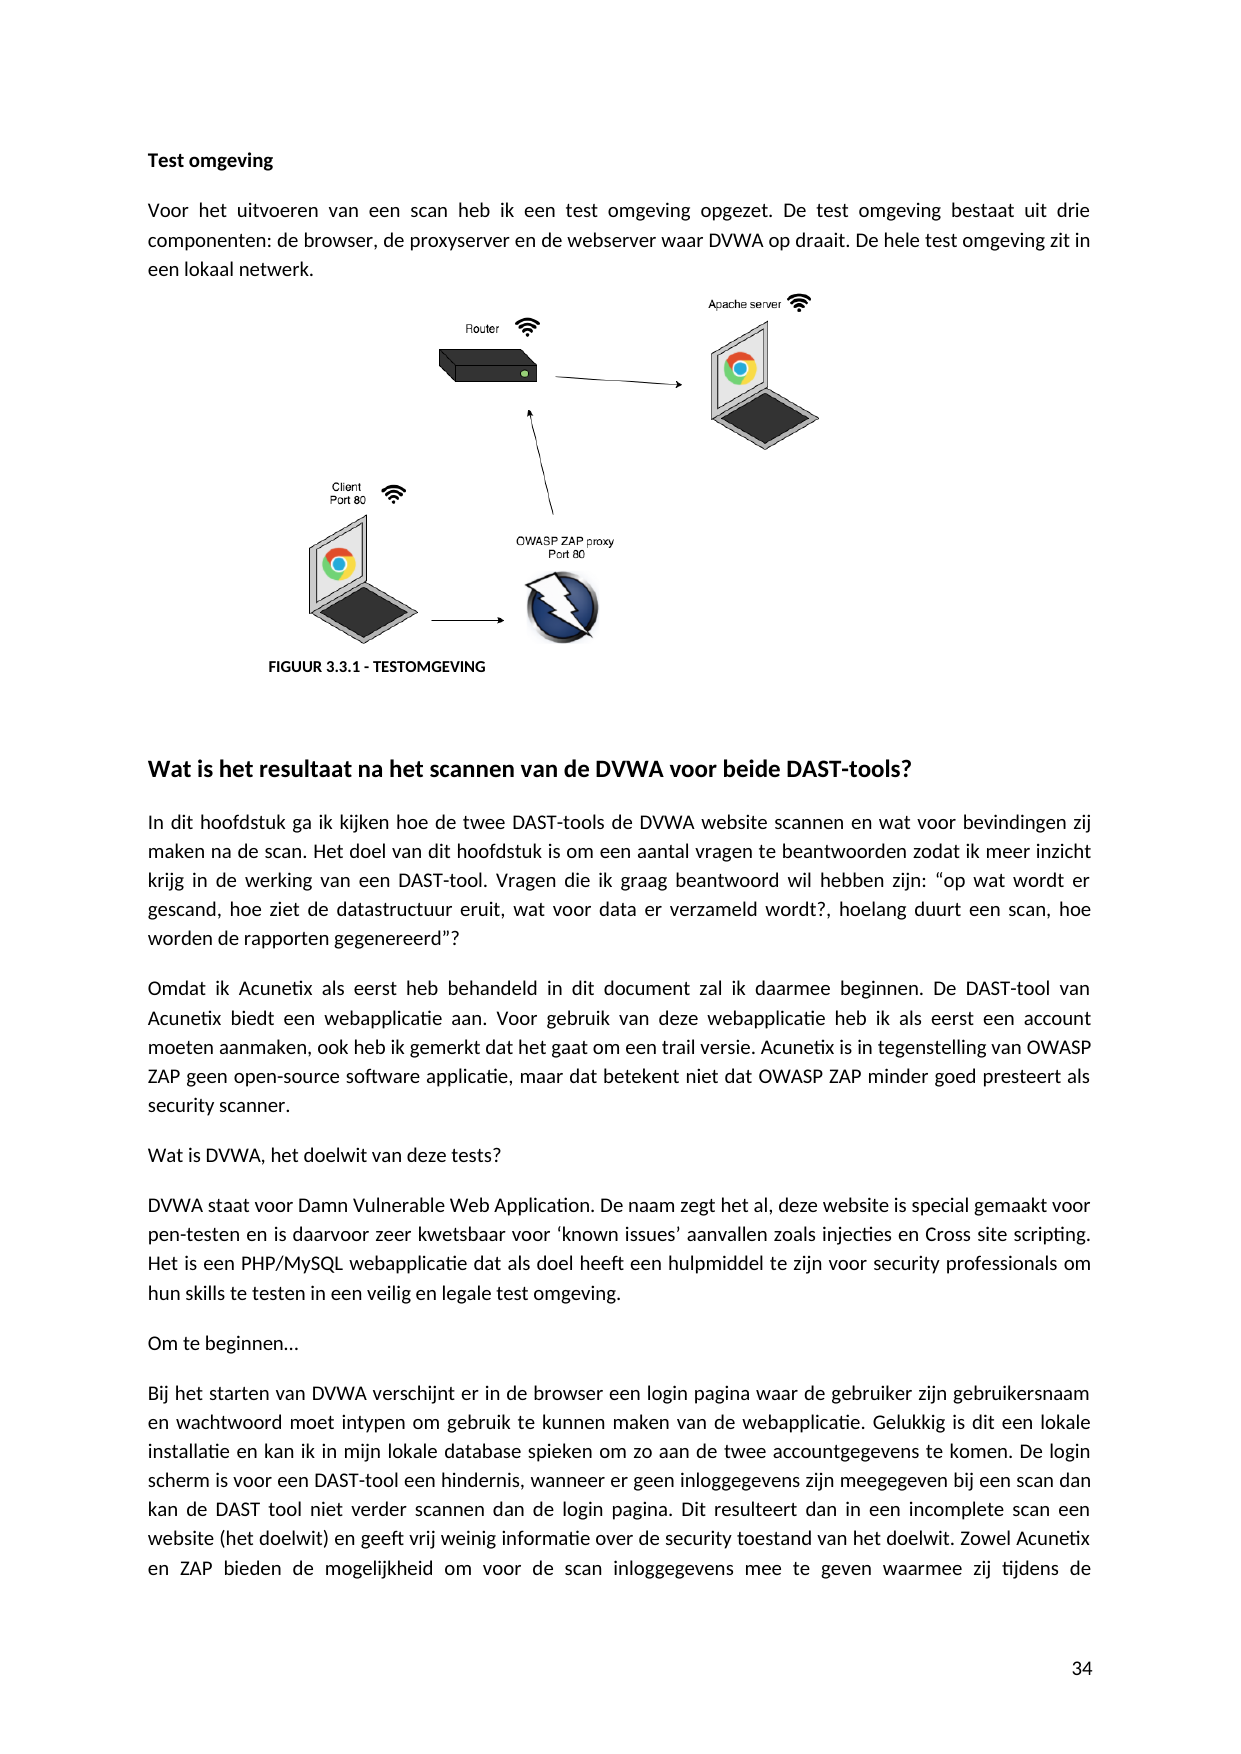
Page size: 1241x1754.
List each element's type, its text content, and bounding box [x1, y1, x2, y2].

text Wat is DVWA, het doelwit van deze tests? [148, 1142, 1093, 1168]
text Wat is het resultaat na het scannen van de DVWA voor beide DAST-tools? [148, 753, 1093, 784]
text Voor het uitvoeren van een scan heb ik een test omgeving opgezet. De test omgeving bestaat uit drie componenten: de browser, de proxyserver en de webserver waar DVWA op draait. De hele test omgeving zit in een lokaal netwerk. [148, 198, 1093, 281]
text Test omgeving [148, 148, 1093, 173]
text In dit hoofdstuk ga ik kijken hoe de twee DAST-tools de DVWA website scannen en wat voor bevindingen zij maken na de scan. Het doel van dit hoofdstuk is om een aantal vragen te beantwoorden zodat ik meer inzicht krijg in de werking van een DAST-tool. Vragen die ik graag beantwoord wil hebben zijn: “op wat wordt er gescand, hoe ziet de datastructuur eruit, wat voor data er verzameld wordt?, hoelang duurt een scan, hoe worden de rapporten gegenereerd”? [148, 809, 1093, 951]
text DVWA staat voor Damn Vulnerable Web Application. De naam zegt het al, deze website is special gemaakt voor pen-testen en is daarvoor zeer kwetsbaar voor ‘known issues’ aanvallen zoals injecties en Cross site scripting. Het is een PHP/MySQL webapplicatie dat als doel heeft een hulpmiddel te zijn voor security professionals om hun skills te testen in een veilig en legale test omgeving. [148, 1192, 1093, 1305]
text Omdat ik Acunetix als eerst heb behandeld in dit document zal ik daarmee beginnen. De DAST-tool van Acunetix biedt een webapplicatie aan. Voor gebruik van deze webapplicatie heb ik als eerst een account moeten aanmaken, ook heb ik gemerkt dat het gaat om een trail versie. Acunetix is in tegenstelling van OWASP ZAP geen open-source software applicatie, maar dat betekent niet dat OWASP ZAP minder goed presteert als security scanner. [148, 976, 1093, 1118]
picture [279, 290, 819, 648]
text Om te beginnen… [148, 1330, 1093, 1355]
